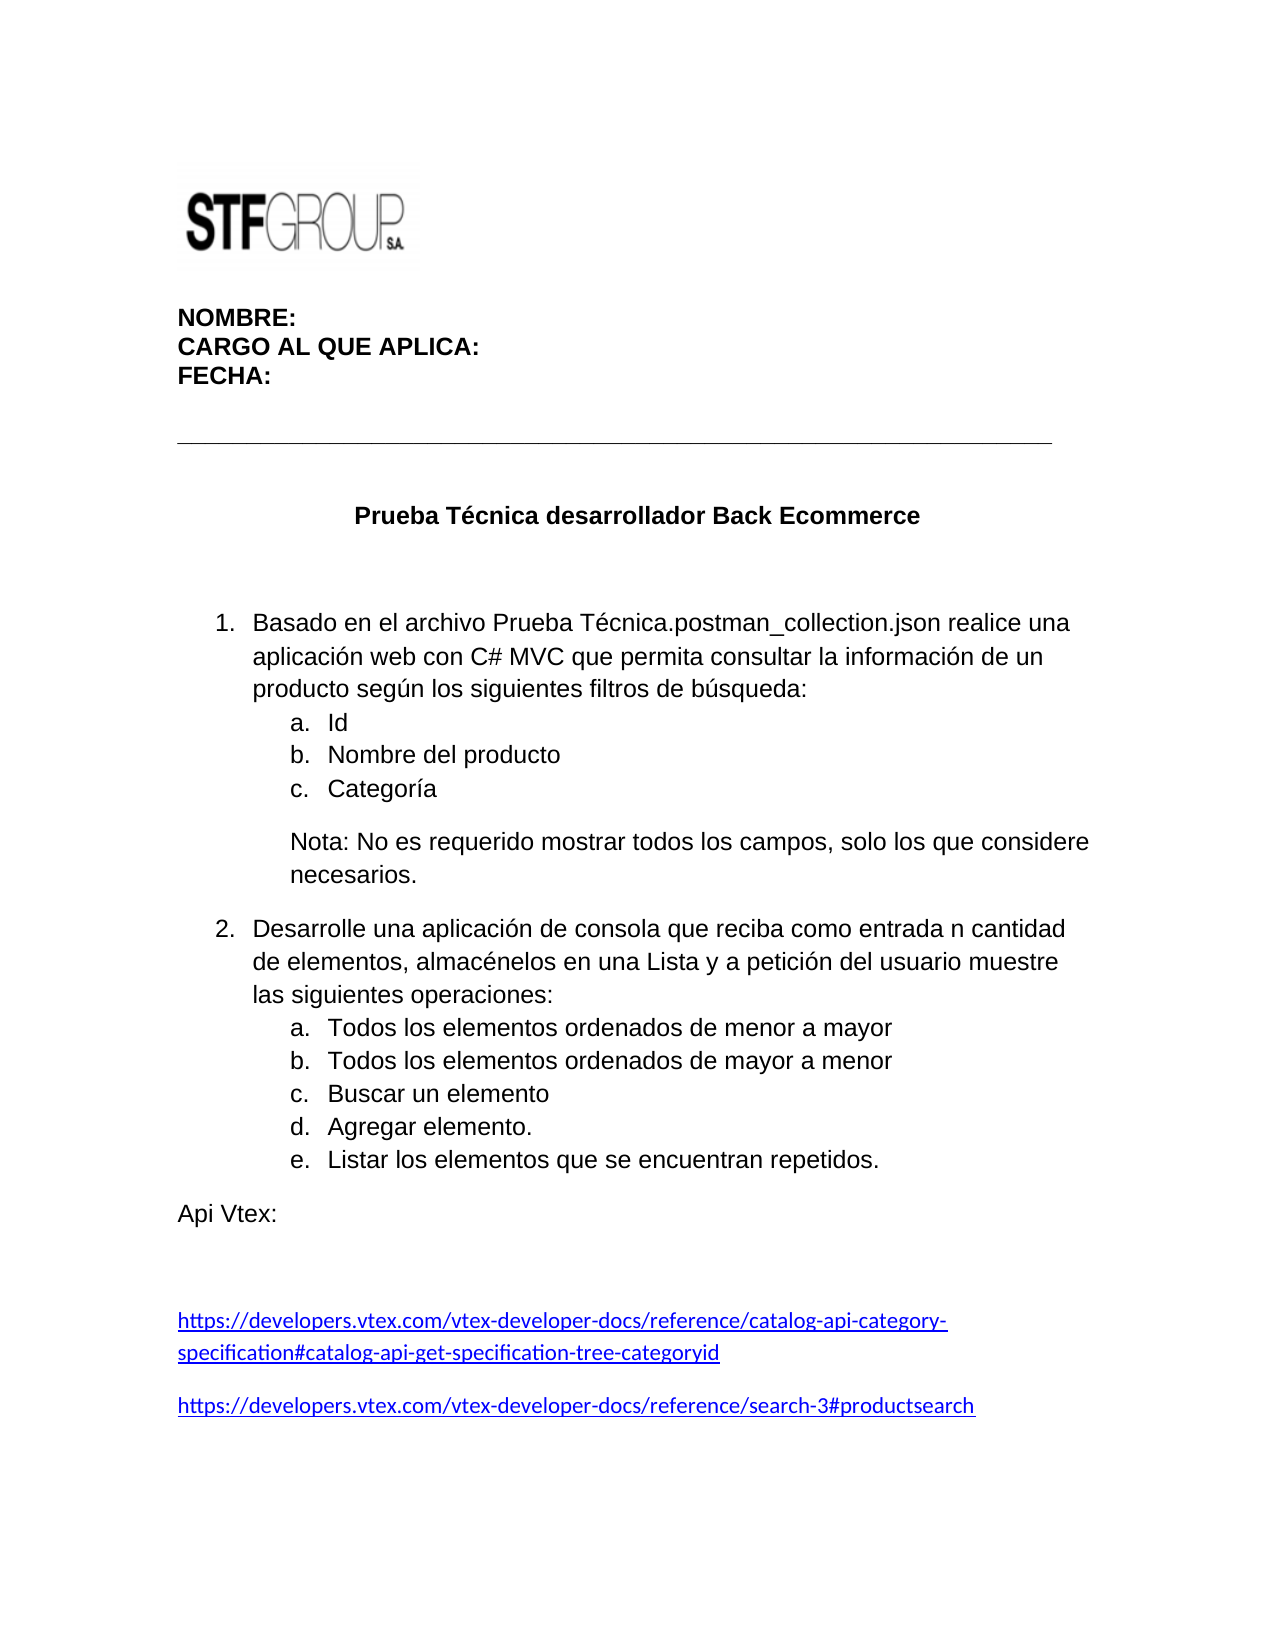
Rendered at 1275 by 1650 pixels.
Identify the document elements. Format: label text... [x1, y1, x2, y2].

list Listar los elementos que se encuentran repetidos. [290, 1145, 1098, 1174]
text _______________________________________________________________ [177, 418, 1098, 447]
text CARGO AL QUE APLICA: [177, 332, 1098, 361]
list Buscar un elemento [290, 1079, 1098, 1108]
list Basado en el archivo Prueba Técnica.postman_collection.json realice una aplicación web con C# MVC que permita consultar la información de un producto según los siguientes filtros de búsqueda: [215, 608, 1098, 703]
text NOMBRE: [177, 303, 1098, 332]
text Prueba Técnica desarrollador Back Ecommerce [177, 501, 1098, 529]
text https://developers.vtex.com/vtex-developer-docs/reference/search-3#productsearch [177, 1391, 1098, 1419]
list Agregar elemento. [290, 1112, 1098, 1141]
list Nombre del producto [290, 741, 1098, 769]
list Todos los elementos ordenados de mayor a menor [290, 1046, 1098, 1075]
text FECHA: [177, 361, 1098, 389]
list Id [290, 707, 1098, 736]
text https://developers.vtex.com/vtex-developer-docs/reference/catalog-api-category-specification#catalog-api-get-specification-tree-categoryid [177, 1306, 1098, 1366]
list Desarrolle una aplicación de consola que reciba como entrada n cantidad de elementos, almacénelos en una Lista y a petición del usuario muestre las siguientes operaciones: [215, 914, 1098, 1009]
text Api Vtex: [177, 1199, 1098, 1228]
list Todos los elementos ordenados de menor a mayor [290, 1013, 1098, 1042]
list Categoría [290, 773, 1098, 802]
picture [177, 147, 469, 275]
text Nota: No es requerido mostrar todos los campos, solo los que considere necesarios. [290, 827, 1098, 889]
